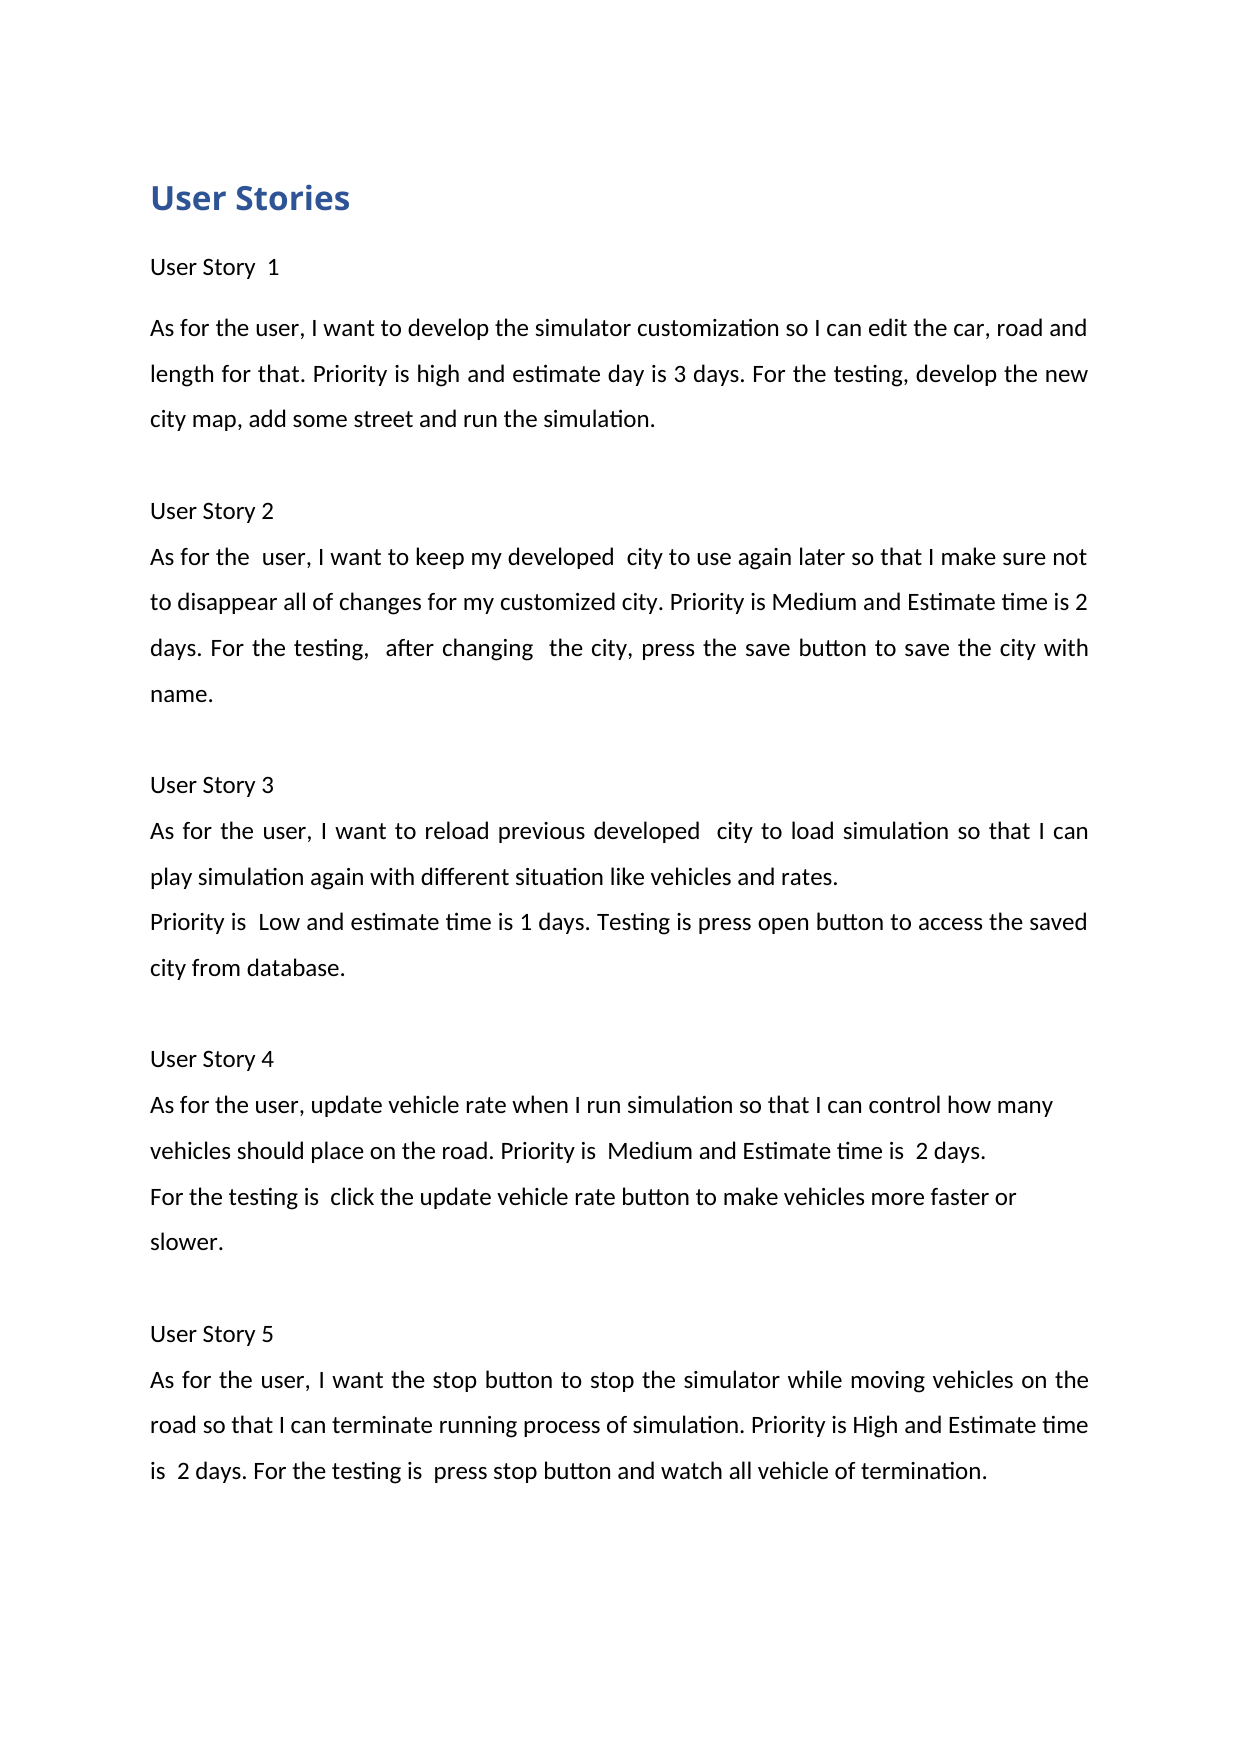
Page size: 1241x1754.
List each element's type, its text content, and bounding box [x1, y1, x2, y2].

text For the testing is click the update vehicle rate button to make vehicles more faster or slower. [150, 1181, 1090, 1257]
text User Story 3 [150, 769, 1090, 800]
text As for the user, update vehicle rate when I run simulation so that I can control how many vehicles should place on the road. Priority is Medium and Estimate time is 2 days. [150, 1089, 1090, 1166]
text As for the user, I want the stop button to stop the simulator while moving vehicles on the road so that I can terminate running process of simulation. Priority is High and Estimate time is 2 days. For the testing is press stop button and watch all vehicle of termination. [150, 1364, 1090, 1486]
text User Story 5 [150, 1318, 1090, 1348]
text User Story 4 [150, 1044, 1090, 1074]
text As for the user, I want to keep my developed city to use again later so that I make sure not to disappear all of changes for my customized city. Priority is Medium and Estimate time is 2 days. For the testing, after changing the city, press the save button to save the city with name. [150, 541, 1090, 708]
text As for the user, I want to develop the simulator customization so I can edit the car, road and length for that. Priority is high and estimate day is 3 days. For the testing, develop the new city map, add some street and run the simulation. [150, 312, 1090, 434]
subtitle User Stories [150, 175, 1090, 220]
text User Story 2 [150, 495, 1090, 525]
text As for the user, I want to reload previous developed city to load simulation so that I can play simulation again with different situation like vehicles and rates. [150, 815, 1090, 891]
text Priority is Low and estimate time is 1 days. Testing is press open button to access the saved city from database. [150, 906, 1090, 983]
text User Story 1 [150, 251, 1090, 281]
